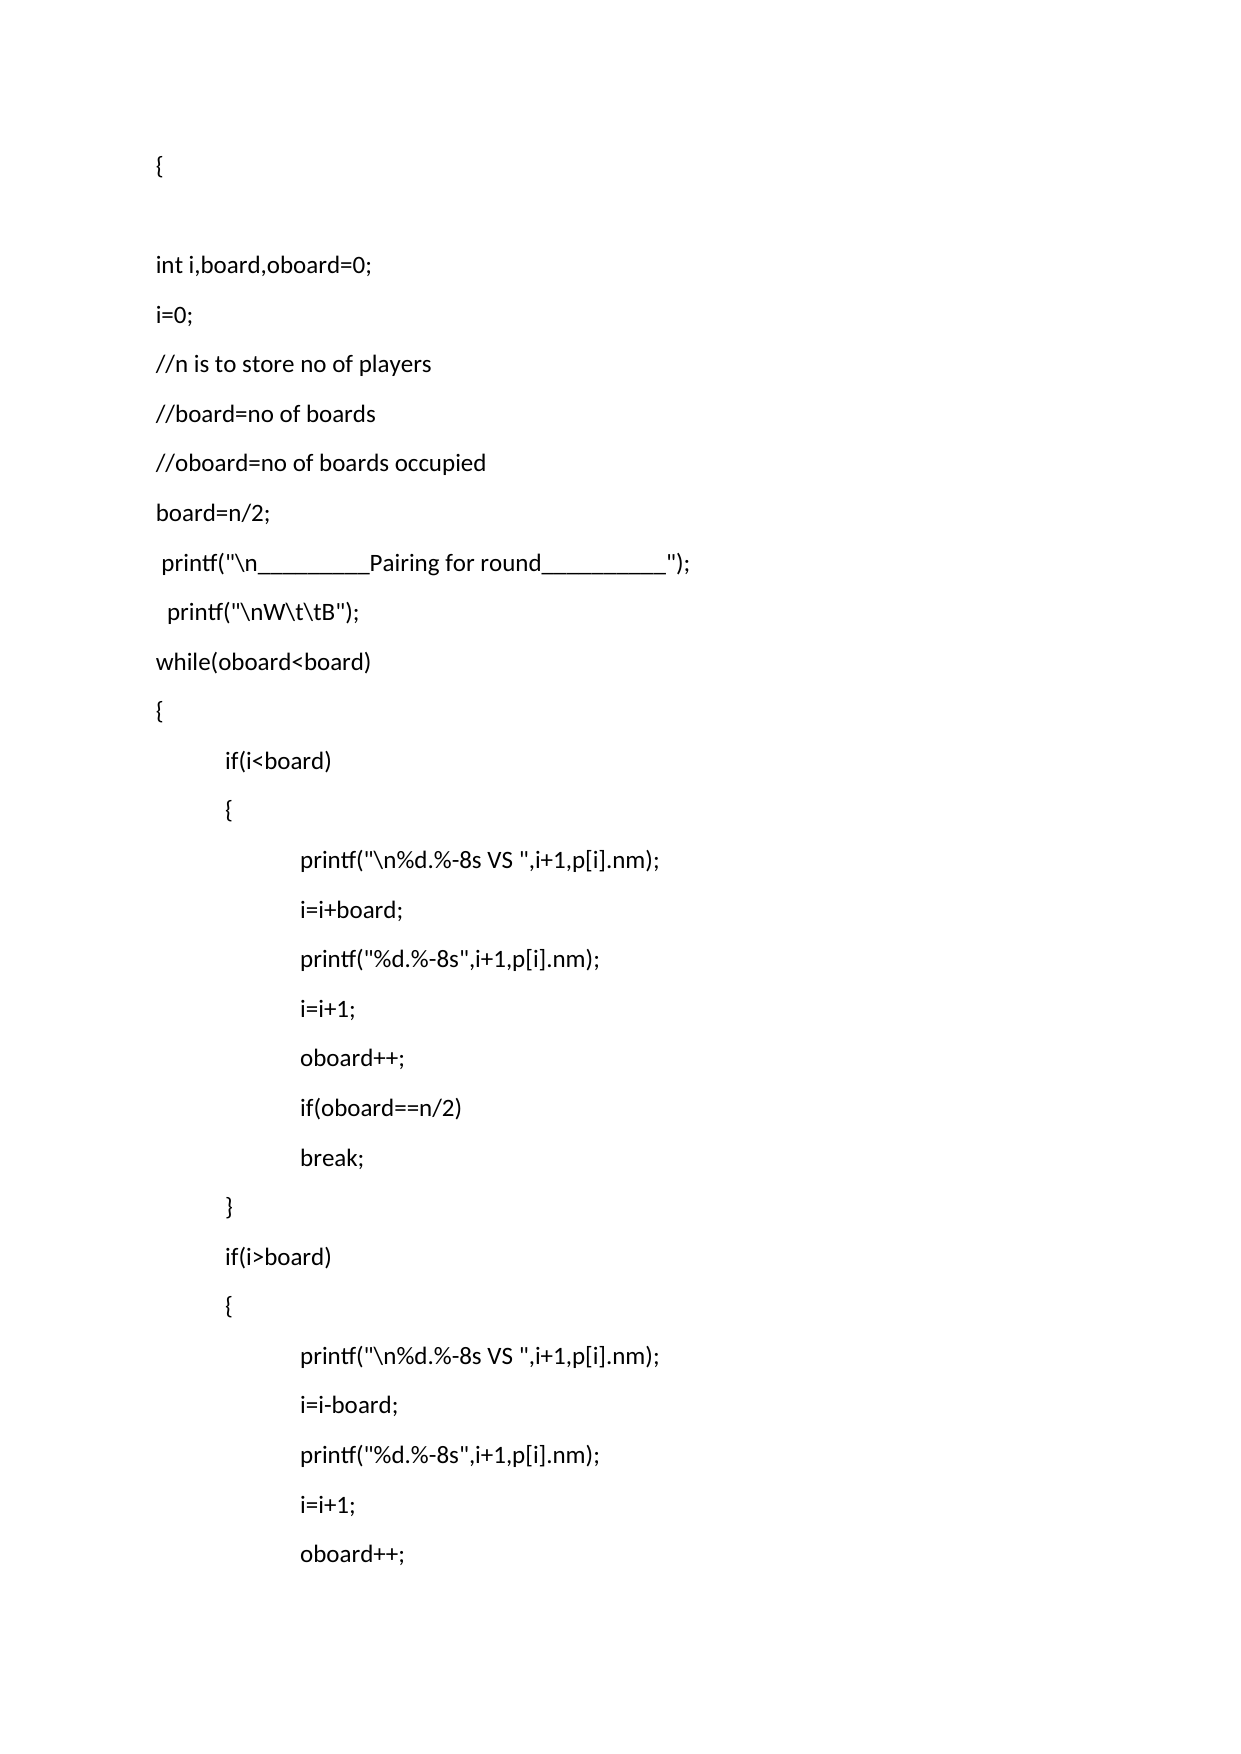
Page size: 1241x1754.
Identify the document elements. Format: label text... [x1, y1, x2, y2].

text printf("%d.%-8s",i+1,p[i].nm); [150, 1439, 1090, 1470]
text i=i+board; [150, 894, 1090, 924]
text printf("\n%d.%-8s VS ",i+1,p[i].nm); [150, 844, 1090, 875]
text //oboard=no of boards occupied [150, 447, 1090, 478]
text if(i<board) [150, 745, 1090, 776]
text int i,board,oboard=0; [150, 249, 1090, 280]
text printf("\n_________Pairing for round__________"); [150, 547, 1090, 577]
text i=i+1; [150, 993, 1090, 1023]
text i=i-board; [150, 1389, 1090, 1420]
text i=i+1; [150, 1489, 1090, 1519]
text printf("%d.%-8s",i+1,p[i].nm); [150, 943, 1090, 974]
text if(oboard==n/2) [150, 1092, 1090, 1123]
text board=n/2; [150, 497, 1090, 528]
text { [150, 1290, 1090, 1321]
text { [150, 695, 1090, 726]
text i=0; [150, 299, 1090, 329]
text printf("\n%d.%-8s VS ",i+1,p[i].nm); [150, 1340, 1090, 1371]
text } [150, 1191, 1090, 1222]
text oboard++; [150, 1538, 1090, 1569]
text oboard++; [150, 1042, 1090, 1073]
text break; [150, 1142, 1090, 1172]
text //board=no of boards [150, 398, 1090, 428]
text while(oboard<board) [150, 646, 1090, 676]
text //n is to store no of players [150, 348, 1090, 379]
text { [150, 150, 1090, 181]
text if(i>board) [150, 1241, 1090, 1271]
text printf("\nW\t\tB"); [150, 596, 1090, 627]
text { [150, 794, 1090, 825]
